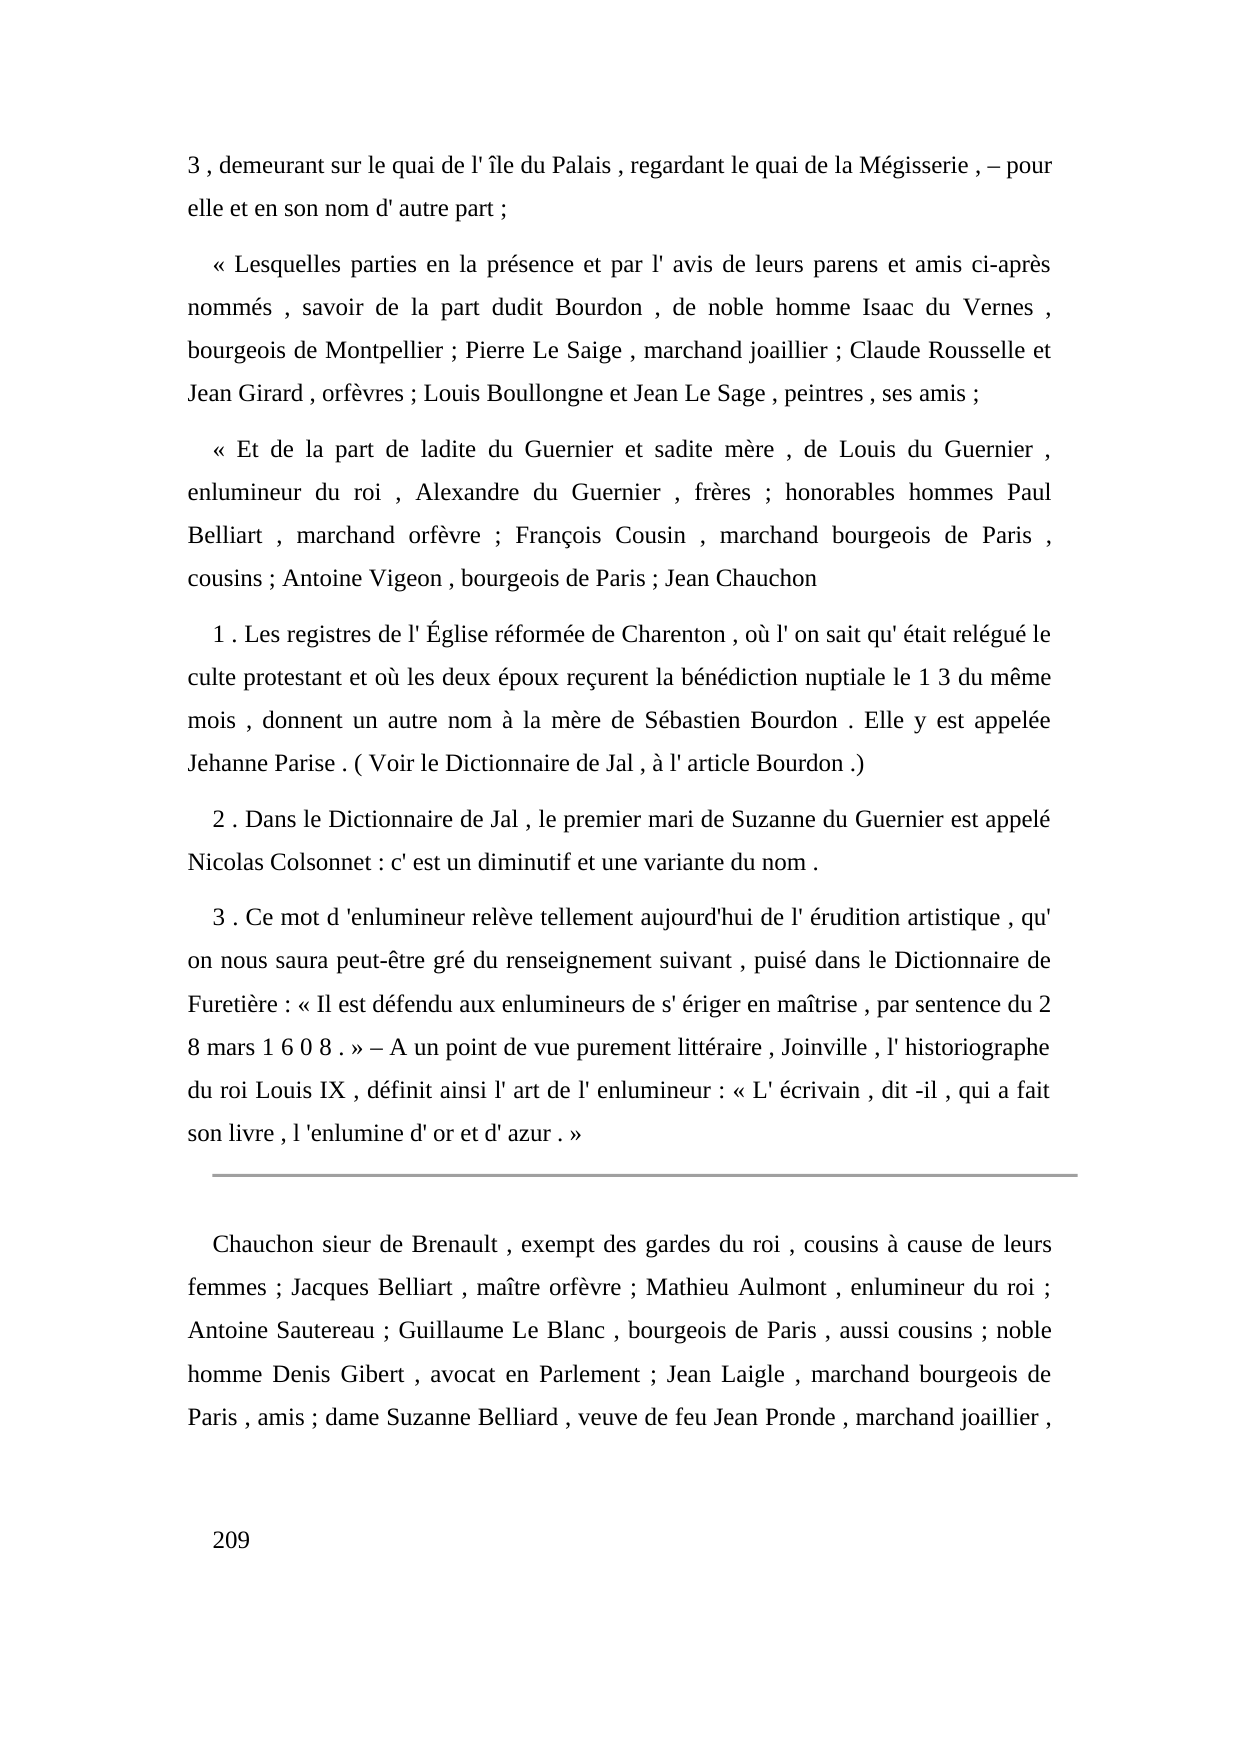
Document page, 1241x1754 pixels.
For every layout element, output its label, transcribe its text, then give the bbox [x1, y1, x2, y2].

text 1 . Les registres de l' Église réformée de Charenton , où l' on sait qu' était relégué le culte protestant et où les deux époux reçurent la bénédiction nuptiale le 1 3 du même mois , donnent un autre nom à la mère de Sébastien Bourdon . Elle y est appelée Jehanne Parise . ( Voir le Dictionnaire de Jal , à l' article Bourdon .) [187, 619, 1053, 777]
text 2 . Dans le Dictionnaire de Jal , le premier mari de Suzanne du Guernier est appelé Nicolas Colsonnet : c' est un diminutif et une variante du nom . [187, 804, 1053, 876]
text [187, 1229, 1053, 1431]
text 3 . Ce mot d 'enlumineur relève tellement aujourd'hui de l' érudition artistique , qu' on nous saura peut-être gré du renseignement suivant , puisé dans le Dictionnaire de Furetière : « Il est défendu aux enlumineurs de s' ériger en maîtrise , par sentence du 2 8 mars 1 6 0 8 . » – A un point de vue purement littéraire , Joinville , l' historiographe du roi Louis IX , définit ainsi l' art de l' enlumineur : « L' écrivain , dit -il , qui a fait son livre , l 'enlumine d' or et d' azur . » [187, 902, 1053, 1147]
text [187, 150, 1053, 222]
text « Et de la part de ladite du Guernier et sadite mère , de Louis du Guernier , enlumineur du roi , Alexandre du Guernier , frères ; honorables hommes Paul Belliart , marchand orfèvre ; François Cousin , marchand bourgeois de Paris , cousins ; Antoine Vigeon , bourgeois de Paris ; Jean Chauchon [187, 434, 1053, 592]
text « Lesquelles parties en la présence et par l' avis de leurs parens et amis ci-après nommés , savoir de la part dudit Bourdon , de noble homme Isaac du Vernes , bourgeois de Montpellier ; Pierre Le Saige , marchand joaillier ; Claude Rousselle et Jean Girard , orfèvres ; Louis Boullongne et Jean Le Sage , peintres , ses amis ; [187, 249, 1053, 407]
